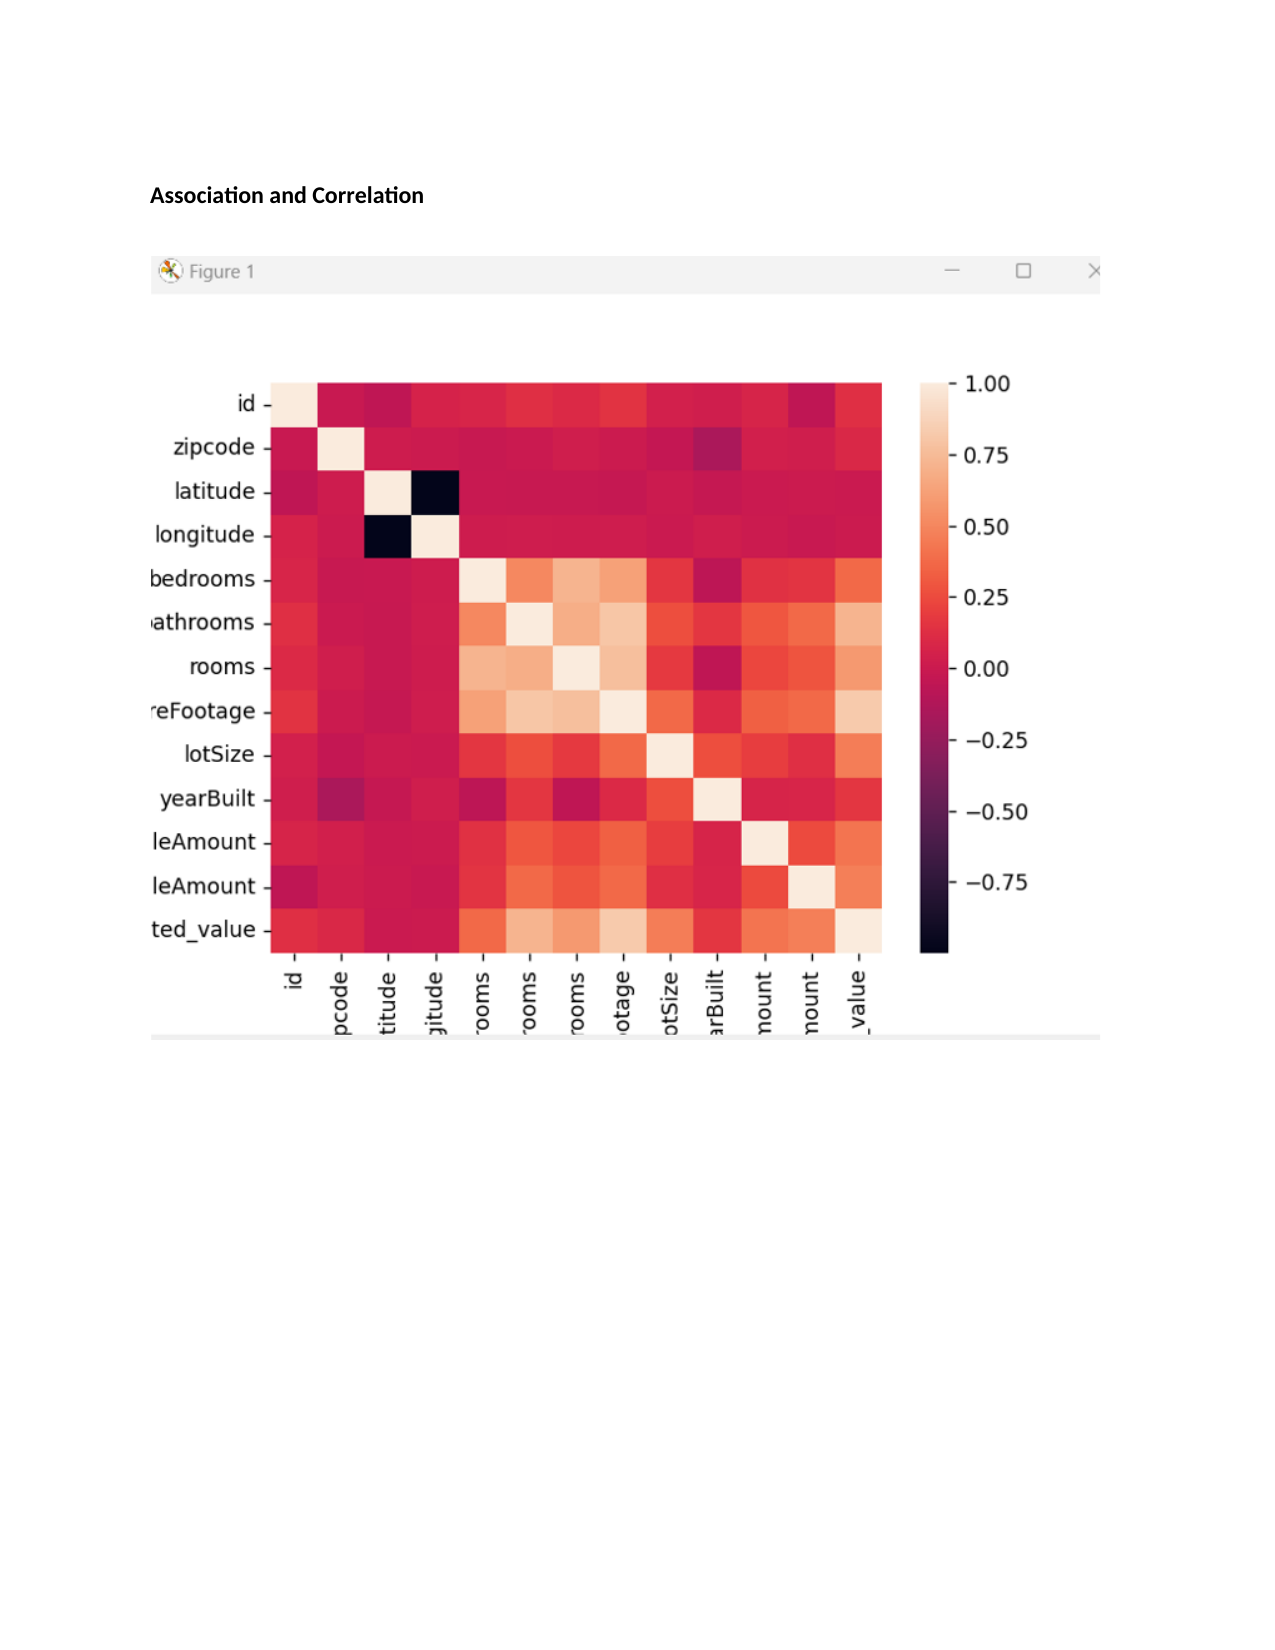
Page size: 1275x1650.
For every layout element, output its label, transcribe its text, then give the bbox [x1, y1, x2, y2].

picture [150, 256, 1100, 1040]
text Association and Correlation [150, 181, 1125, 210]
